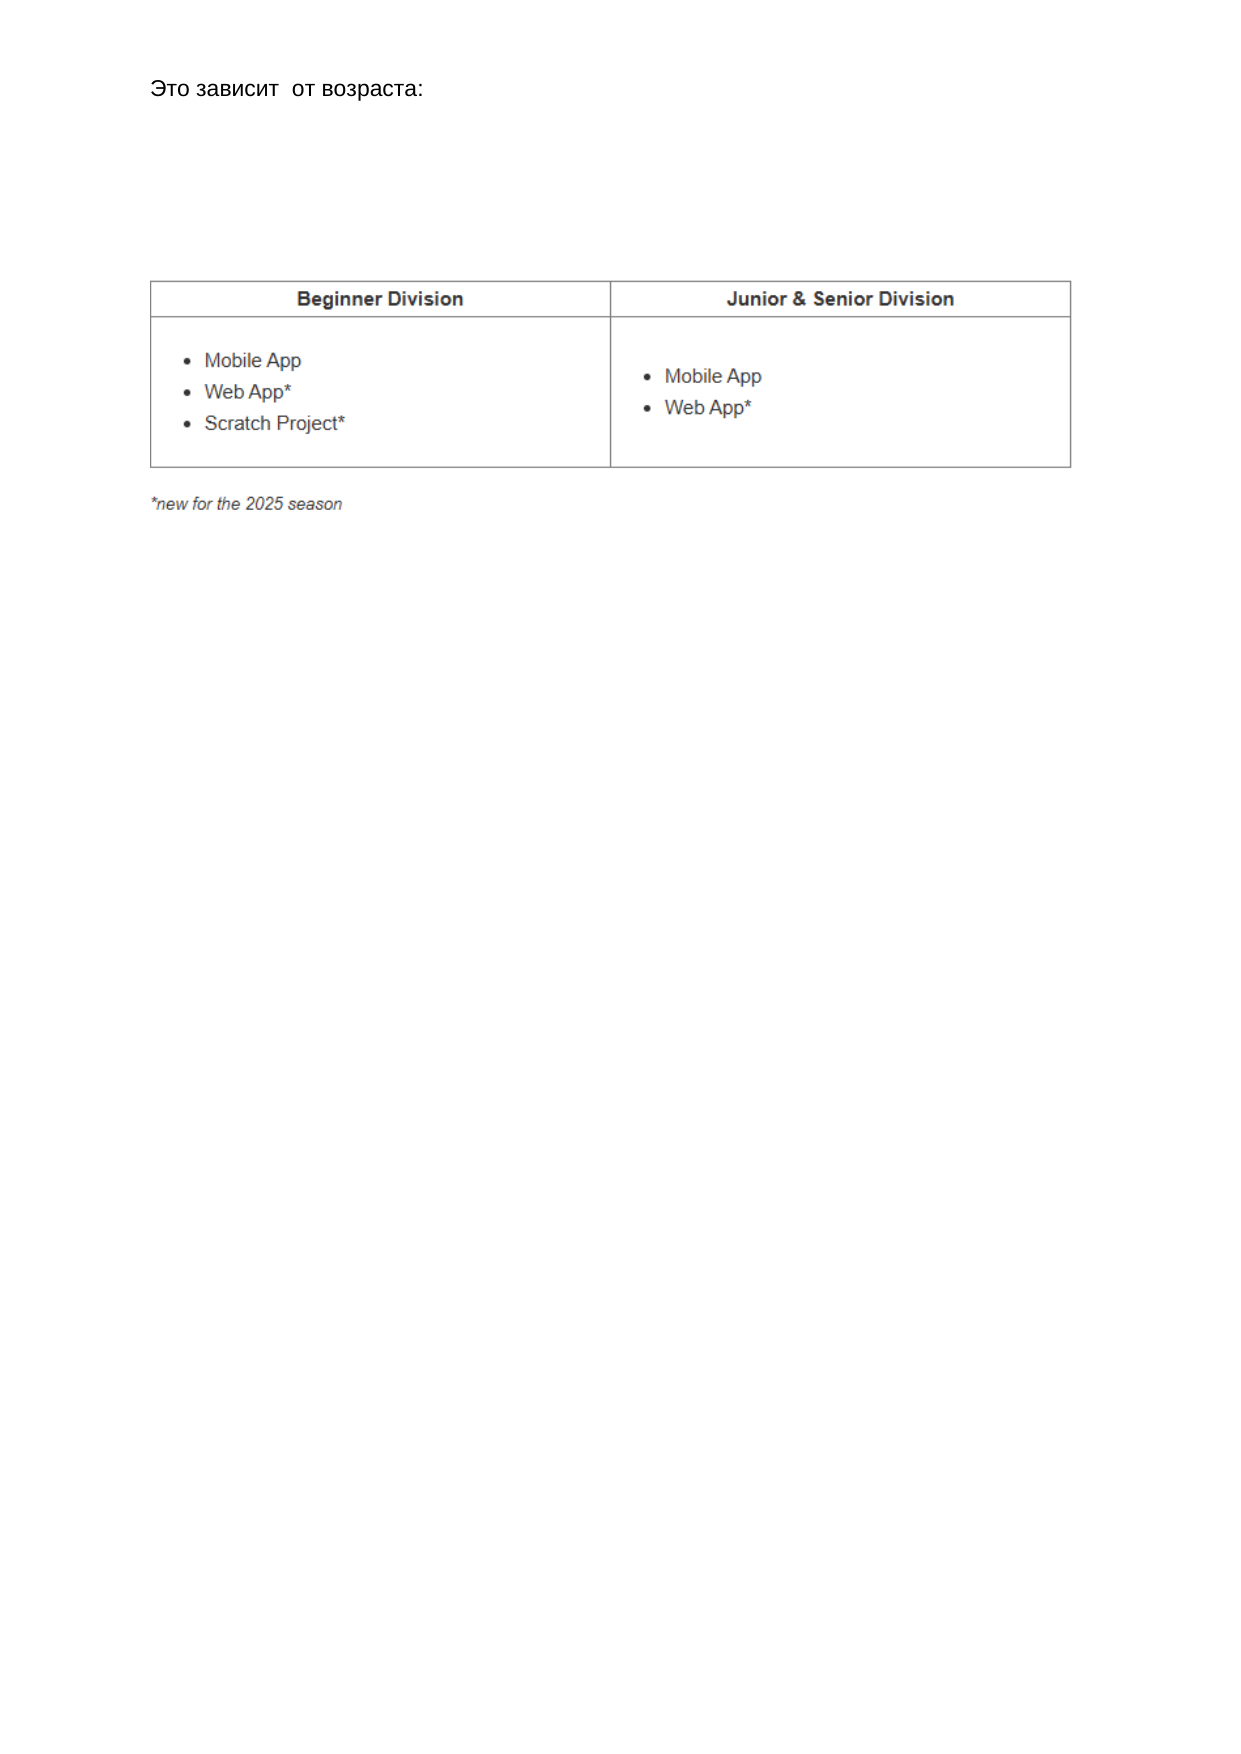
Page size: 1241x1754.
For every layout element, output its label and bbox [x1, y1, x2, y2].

picture [150, 256, 1091, 527]
